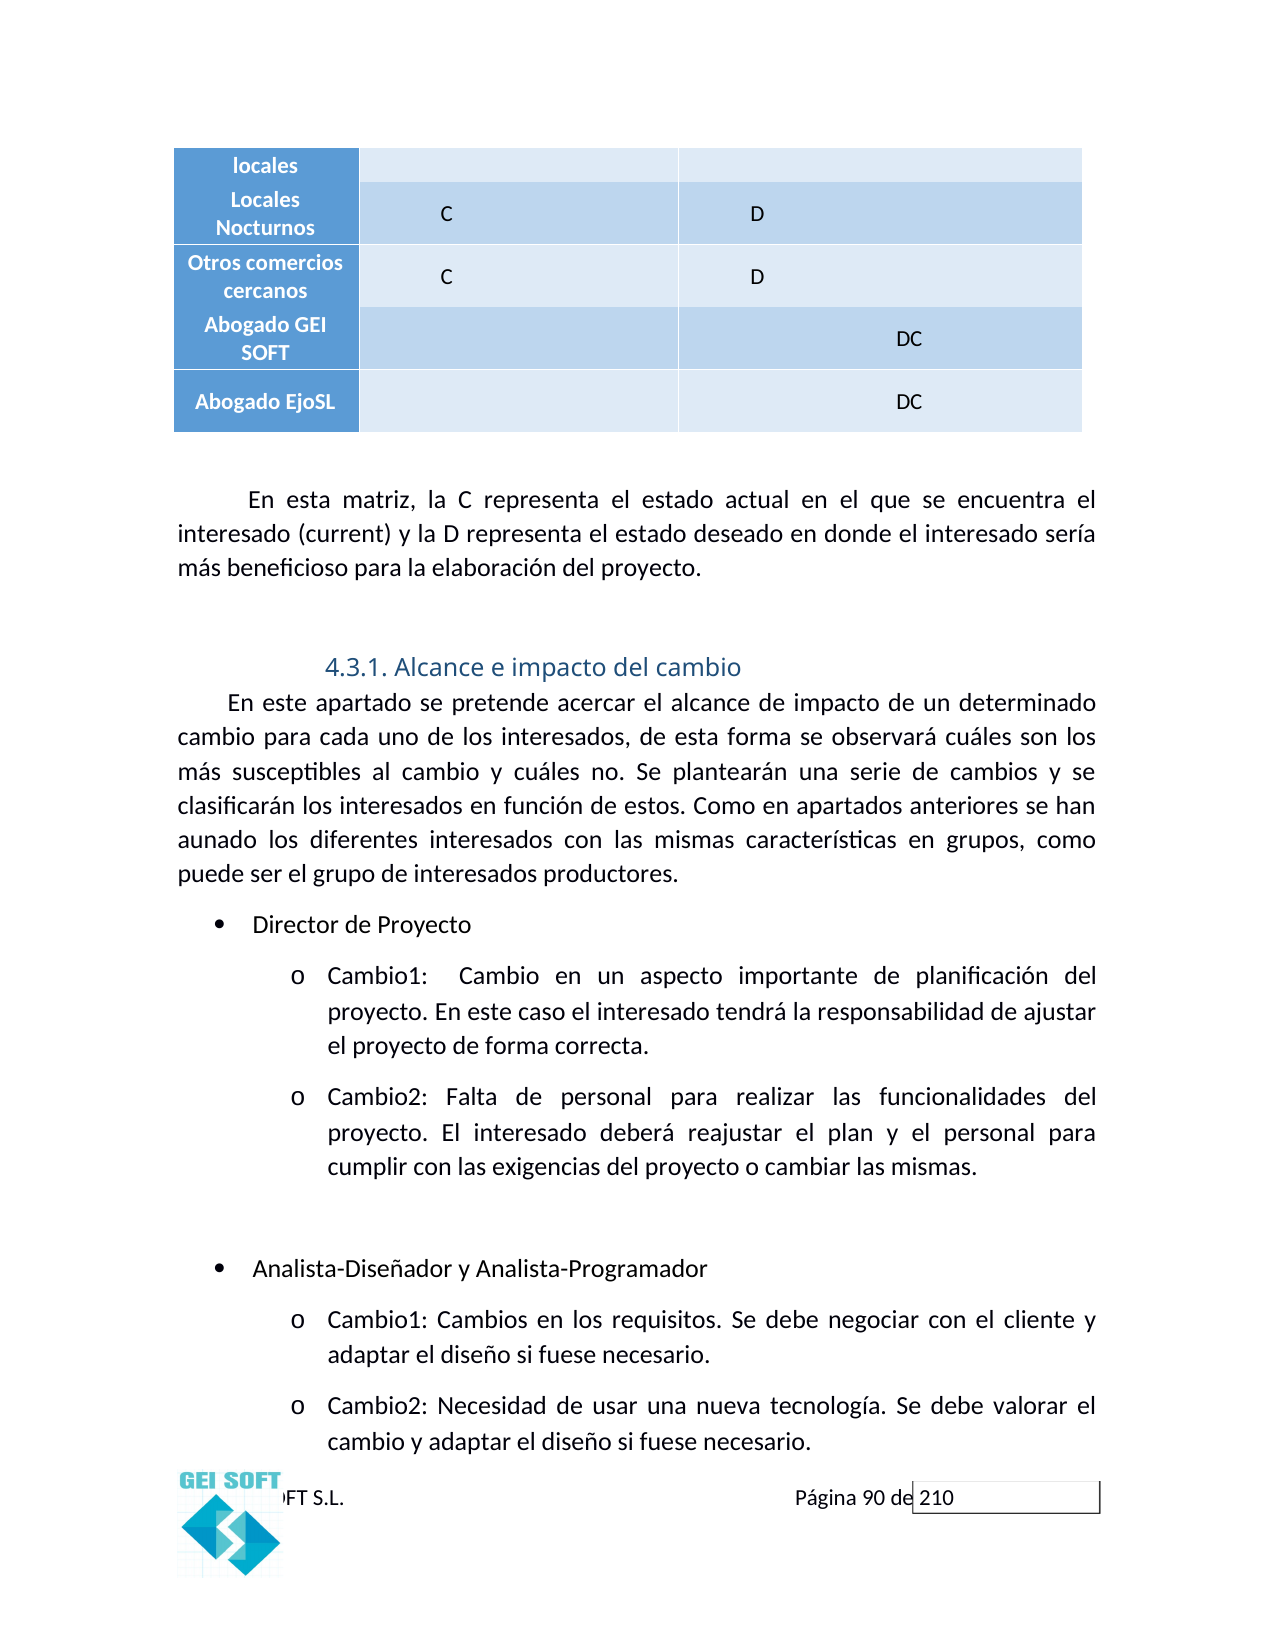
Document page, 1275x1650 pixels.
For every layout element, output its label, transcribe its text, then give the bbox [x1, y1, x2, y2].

text En este apartado se pretende acercar el alcance de impacto de un determinado cambio para cada uno de los interesados, de esta forma se observará cuáles son los más susceptibles al cambio y cuáles no. Se plantearán una serie de cambios y se clasificarán los interesados en función de estos. Como en apartados anteriores se han aunado los diferentes interesados con las mismas características en grupos, como puede ser el grupo de interesados productores. [177, 686, 1098, 889]
list Director de Proyecto [215, 908, 1098, 940]
list Cambio1: Cambio en un aspecto importante de planificación del proyecto. En este caso el interesado tendrá la responsabilidad de ajustar el proyecto de forma correcta. [290, 959, 1098, 1061]
subtitle 4.3.1. Alcance e impacto del cambio [251, 649, 1098, 683]
picture [912, 1481, 1102, 1515]
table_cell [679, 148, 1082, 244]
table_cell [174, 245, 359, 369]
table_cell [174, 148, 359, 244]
text En esta matriz, la C representa el estado actual en el que se encuentra el interesado (current) y la D representa el estado deseado en donde el interesado sería más beneficioso para la elaboración del proyecto. [177, 483, 1098, 583]
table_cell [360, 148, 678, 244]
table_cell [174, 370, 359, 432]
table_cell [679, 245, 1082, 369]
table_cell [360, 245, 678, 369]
list Analista-Diseñador y Analista-Programador [215, 1252, 1098, 1284]
list Cambio2: Necesidad de usar una nueva tecnología. Se debe valorar el cambio y adaptar el diseño si fuese necesario. [290, 1389, 1098, 1457]
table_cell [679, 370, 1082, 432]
list Cambio1: Cambios en los requisitos. Se debe negociar con el cliente y adaptar el diseño si fuese necesario. [290, 1303, 1098, 1370]
list Cambio2: Falta de personal para realizar las funcionalidades del proyecto. El interesado deberá reajustar el plan y el personal para cumplir con las exigencias del proyecto o cambiar las mismas. [290, 1080, 1098, 1182]
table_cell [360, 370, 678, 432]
picture [177, 1469, 284, 1578]
